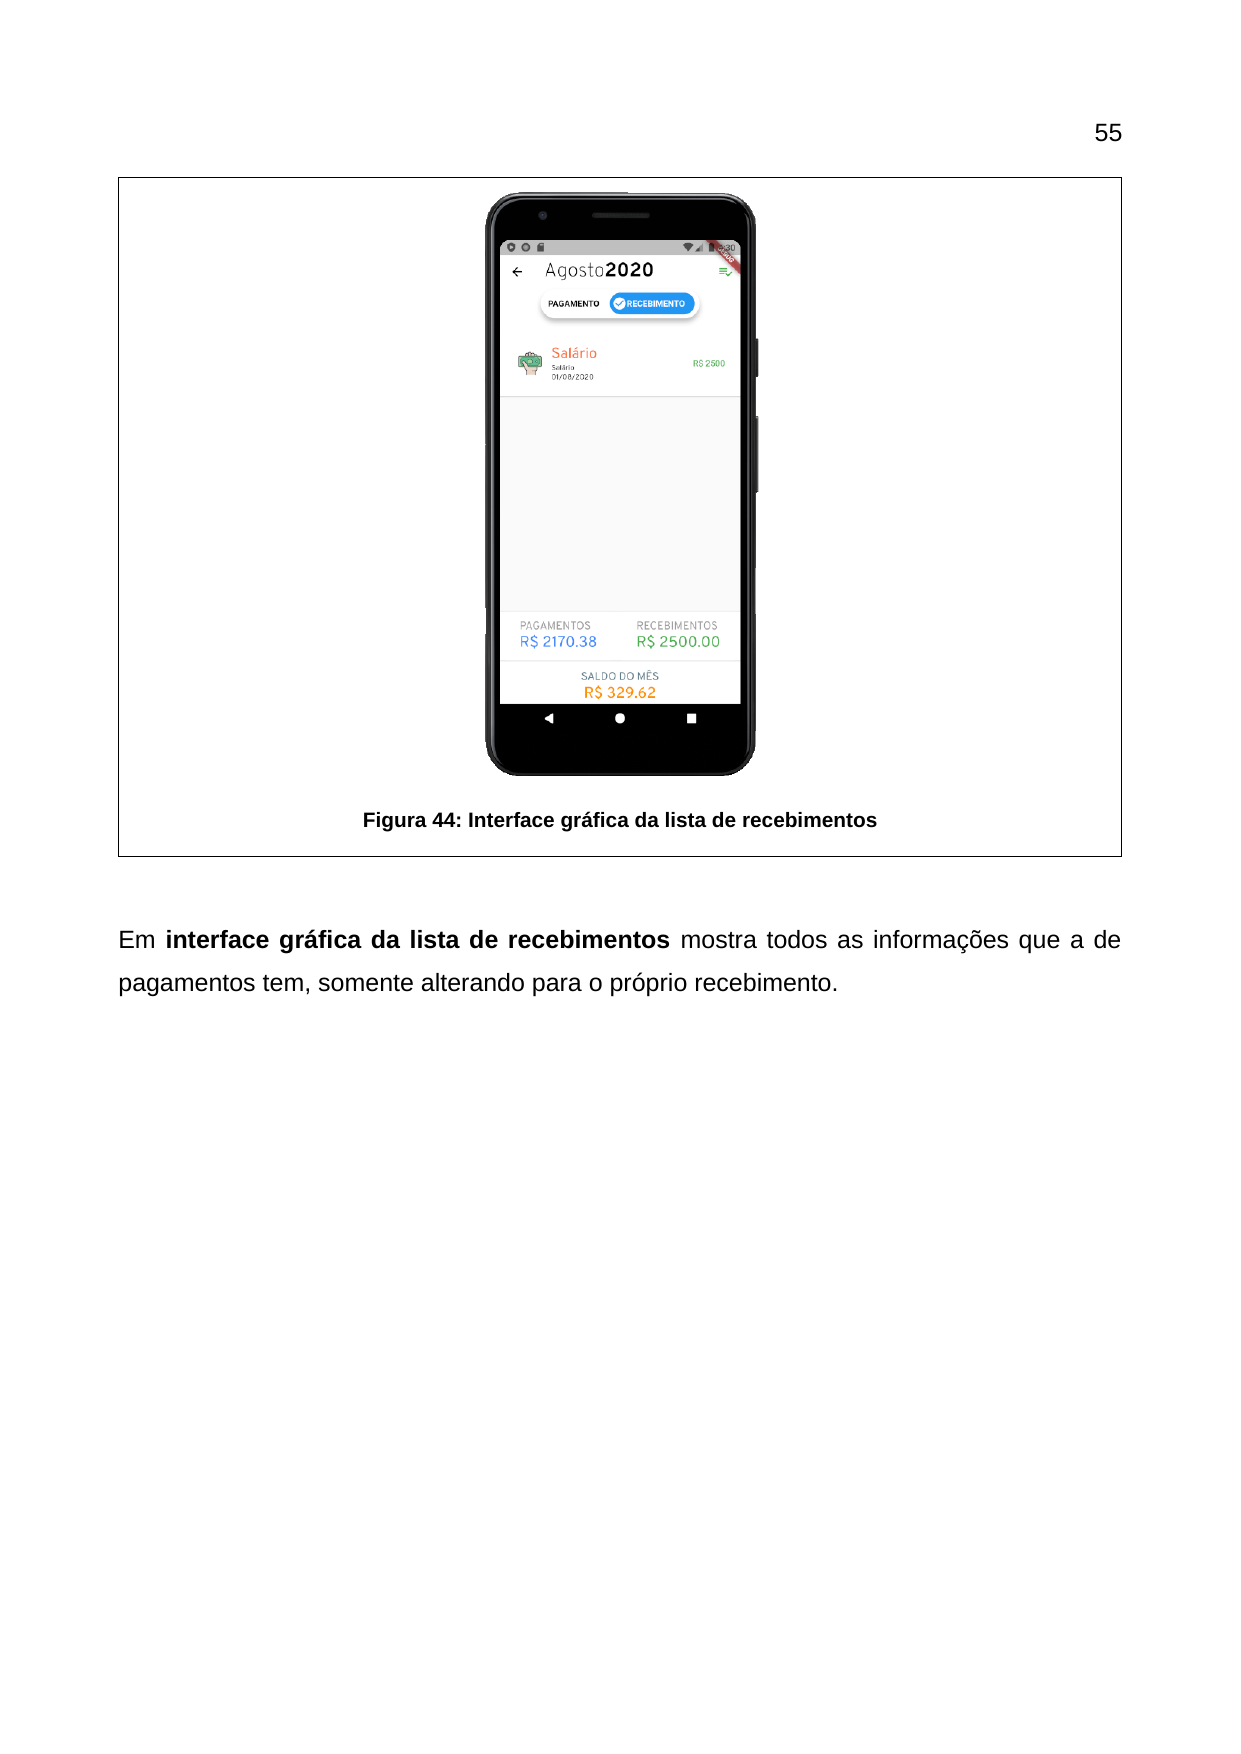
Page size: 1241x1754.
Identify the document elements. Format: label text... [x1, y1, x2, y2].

picture [481, 190, 759, 782]
text Em interface gráfica da lista de recebimentos mostra todos as informações que a de pagamentos tem, somente alterando para o próprio recebimento. [118, 925, 1122, 997]
table_header Figura : Interface gráfica da lista de recebimentos [119, 178, 1121, 856]
